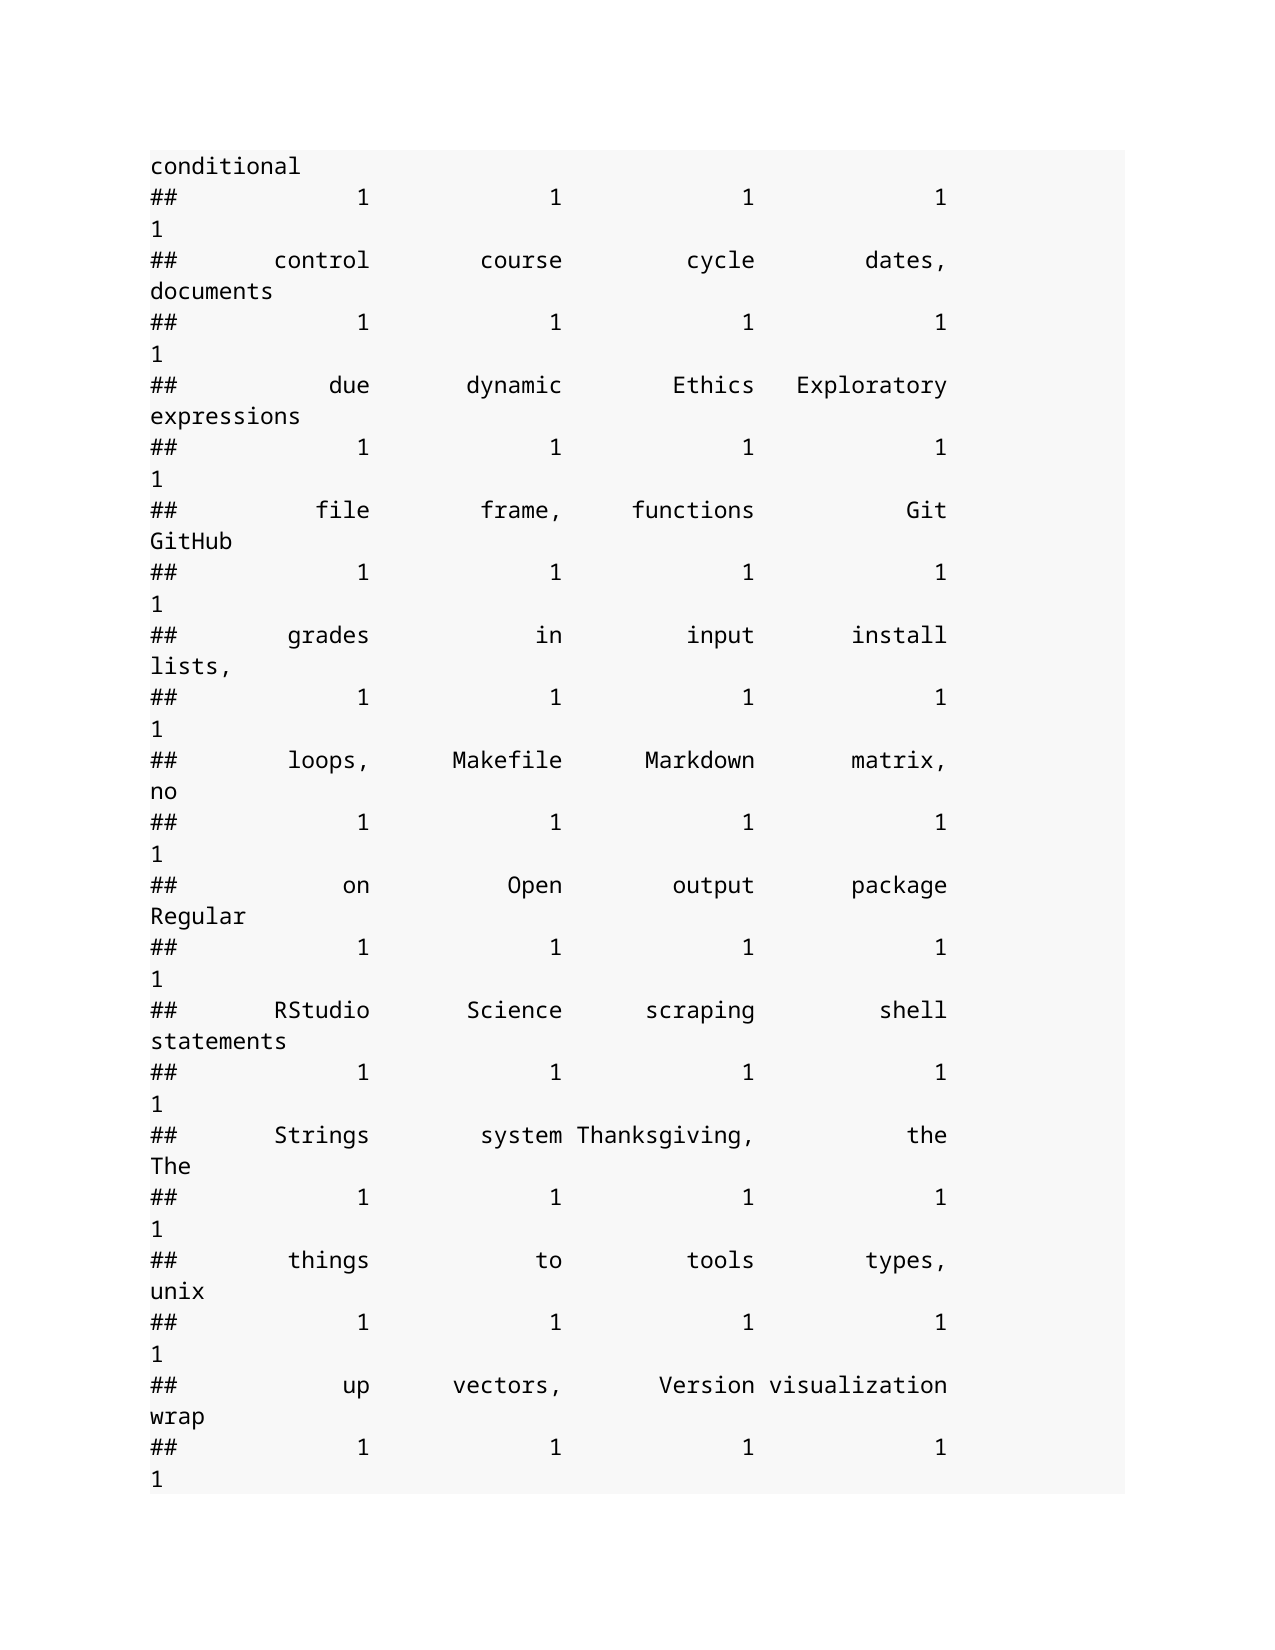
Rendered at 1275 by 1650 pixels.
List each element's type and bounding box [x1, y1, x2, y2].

text [150, 150, 1125, 1494]
